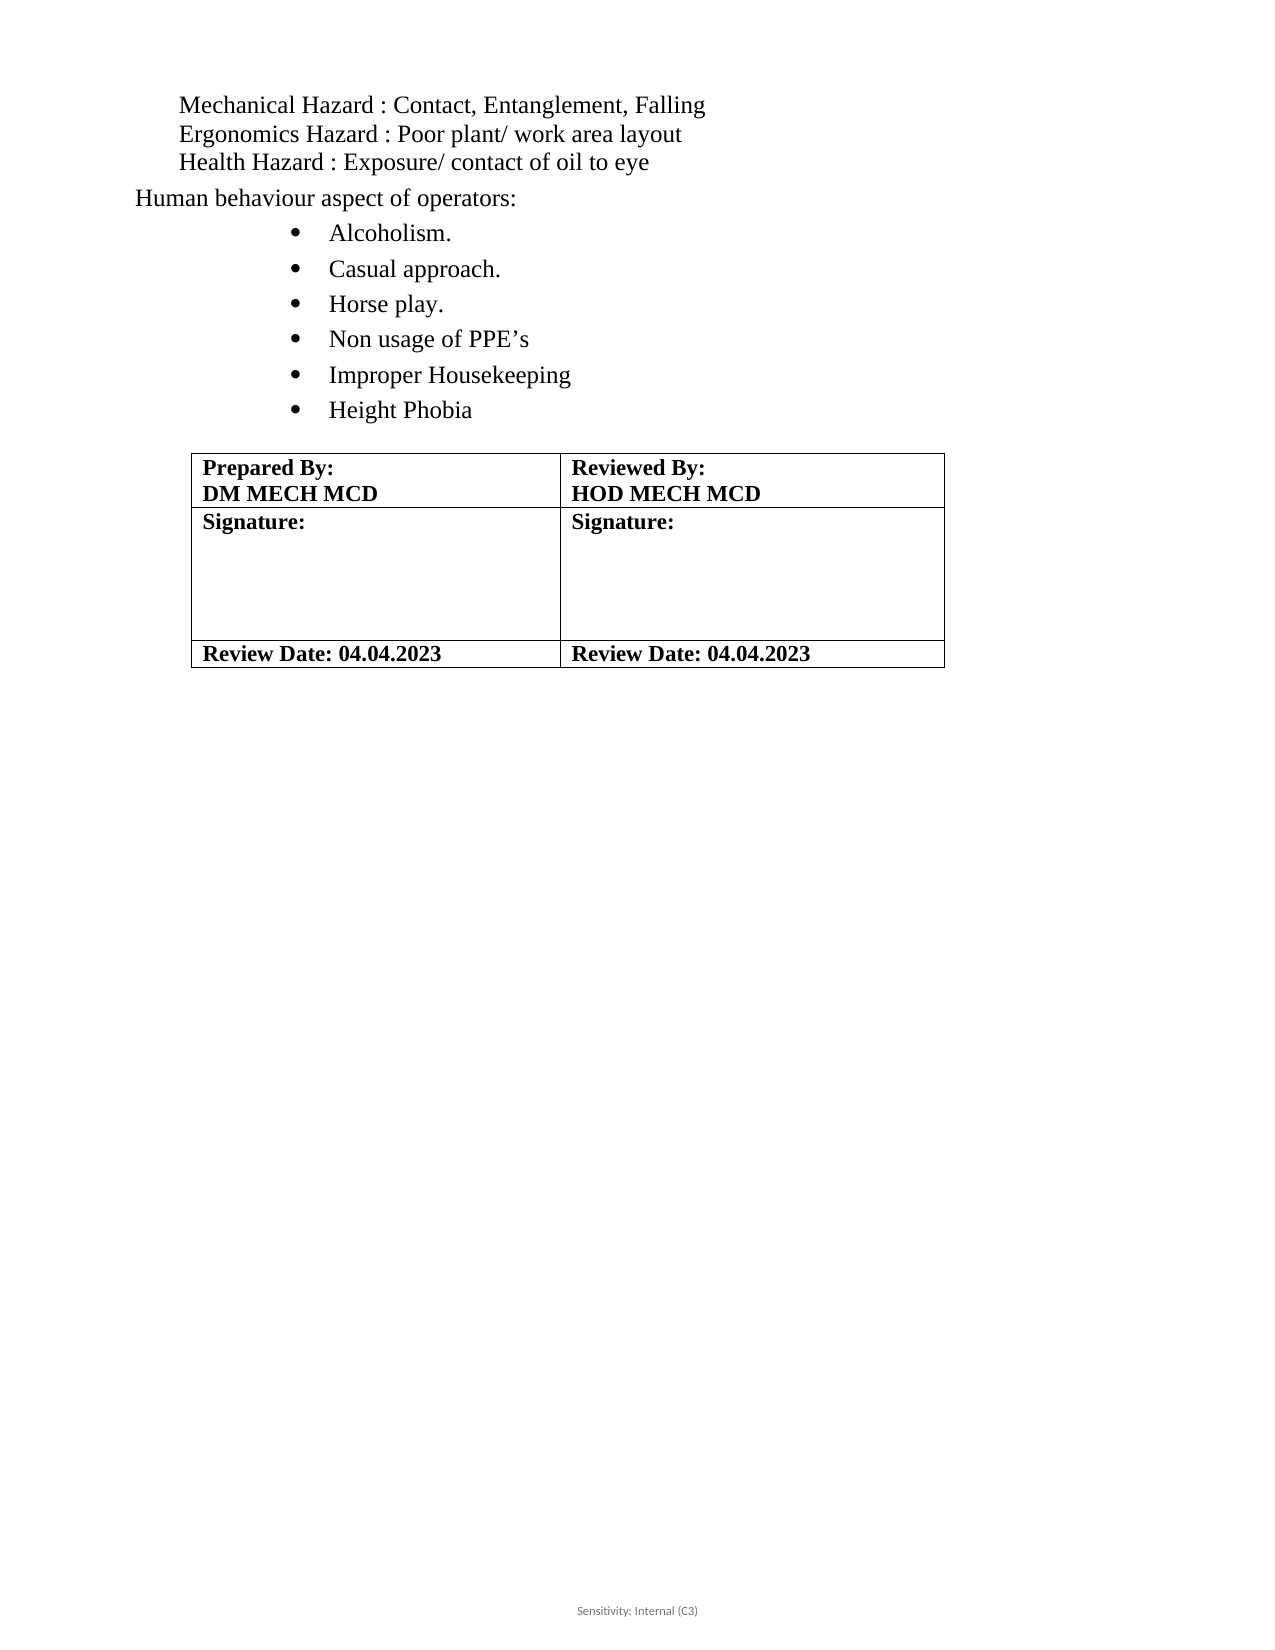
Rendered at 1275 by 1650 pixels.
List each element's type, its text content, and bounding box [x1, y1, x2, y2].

text Mechanical Hazard : Contact, Entanglement, Falling [179, 90, 1143, 119]
text Human behaviour aspect of operators: [135, 176, 1143, 212]
list Casual approach. [291, 247, 1143, 282]
list Height Phobia [291, 389, 1143, 424]
table_cell Signature: [561, 508, 944, 639]
text Ergonomics Hazard : Poor plant/ work area layout [179, 119, 1143, 147]
table_cell Review Date: 04.04.2023 [561, 641, 944, 667]
list Non usage of PPE’s [291, 318, 1143, 353]
table_header Reviewed By: HOD MECH MCD [561, 454, 944, 507]
table_cell Review Date: 04.04.2023 [192, 641, 560, 667]
list Alcoholism. [291, 212, 1143, 247]
list Horse play. [291, 282, 1143, 318]
table_cell Signature: [192, 508, 560, 639]
list Improper Housekeeping [291, 353, 1143, 389]
text Health Hazard : Exposure/ contact of oil to eye [135, 147, 1143, 176]
table_header Prepared By: DM MECH MCD [192, 454, 560, 507]
